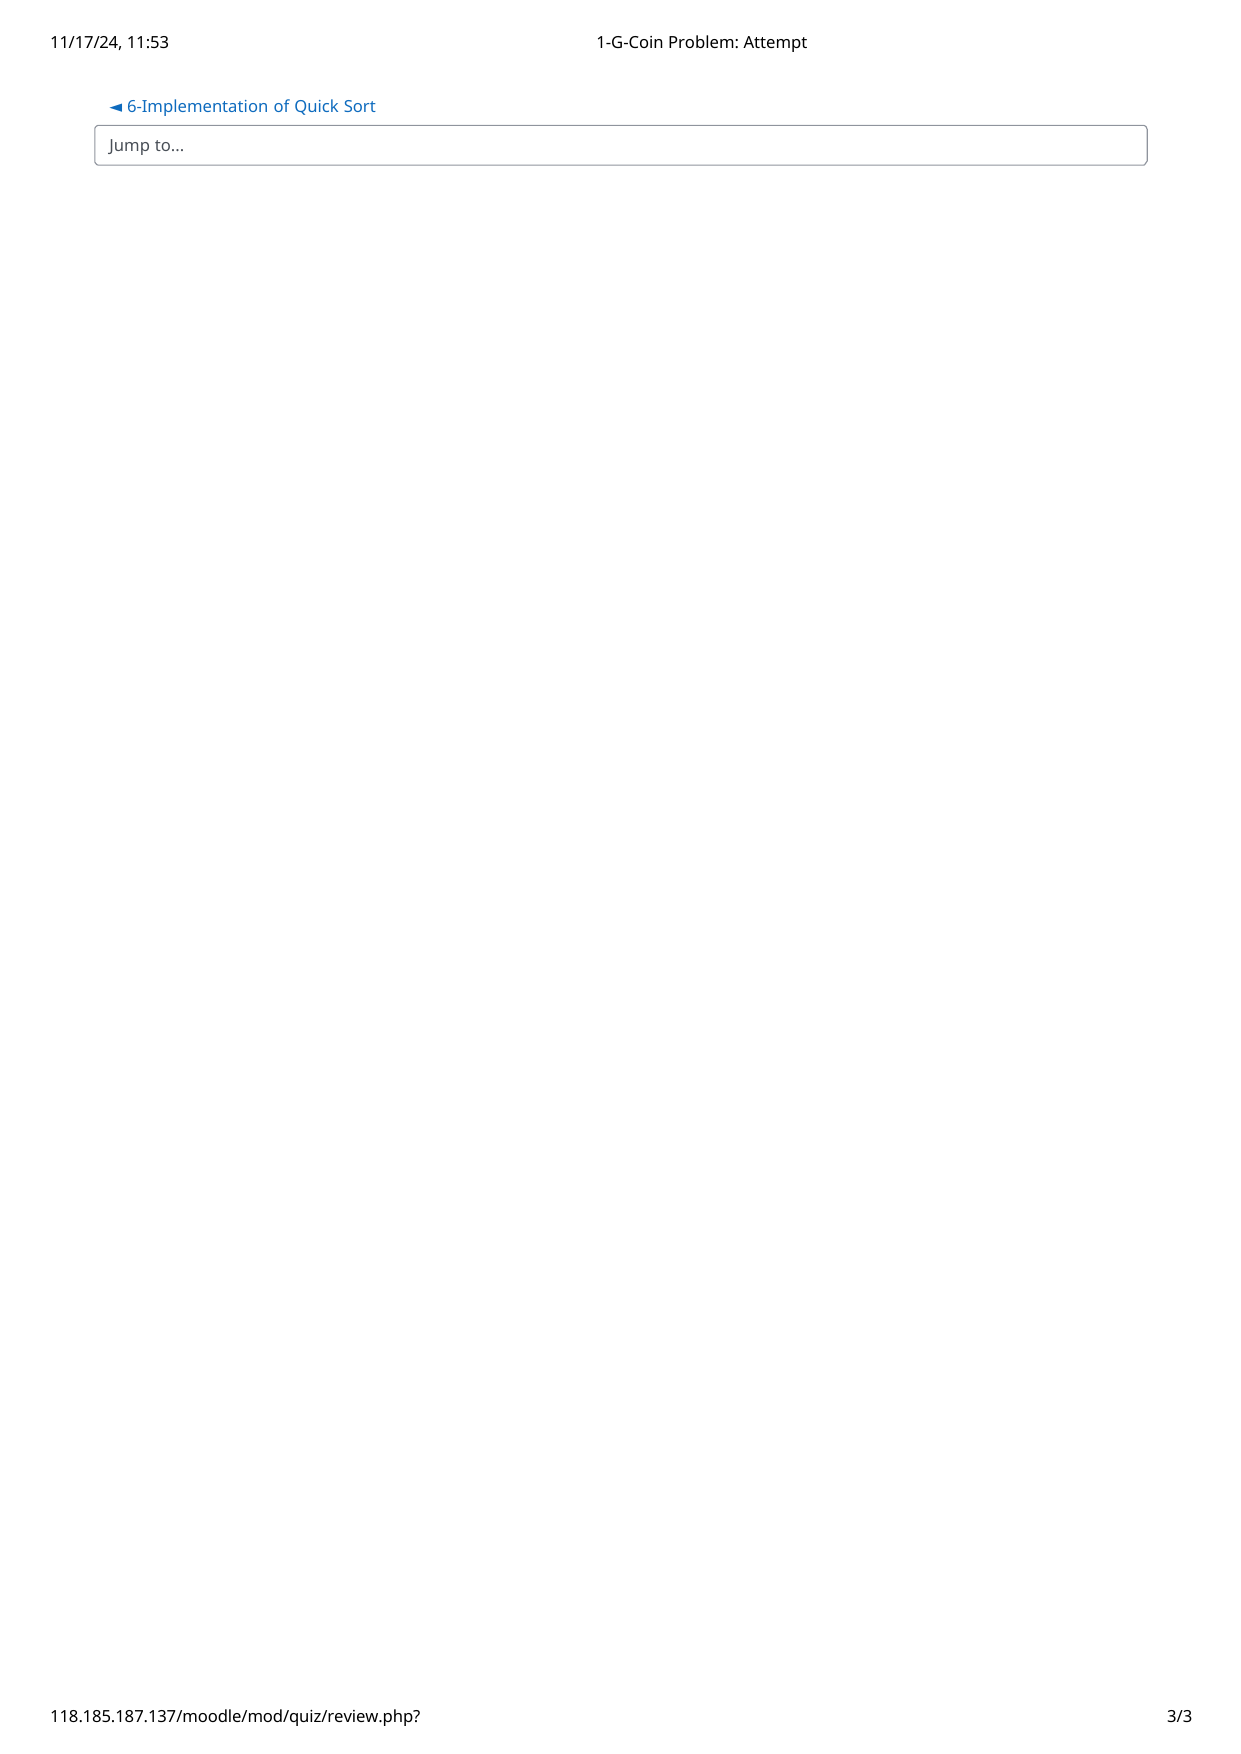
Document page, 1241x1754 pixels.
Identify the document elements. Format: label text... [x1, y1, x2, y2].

text ◄ 6-Implementation of Quick Sort [109, 95, 1178, 118]
